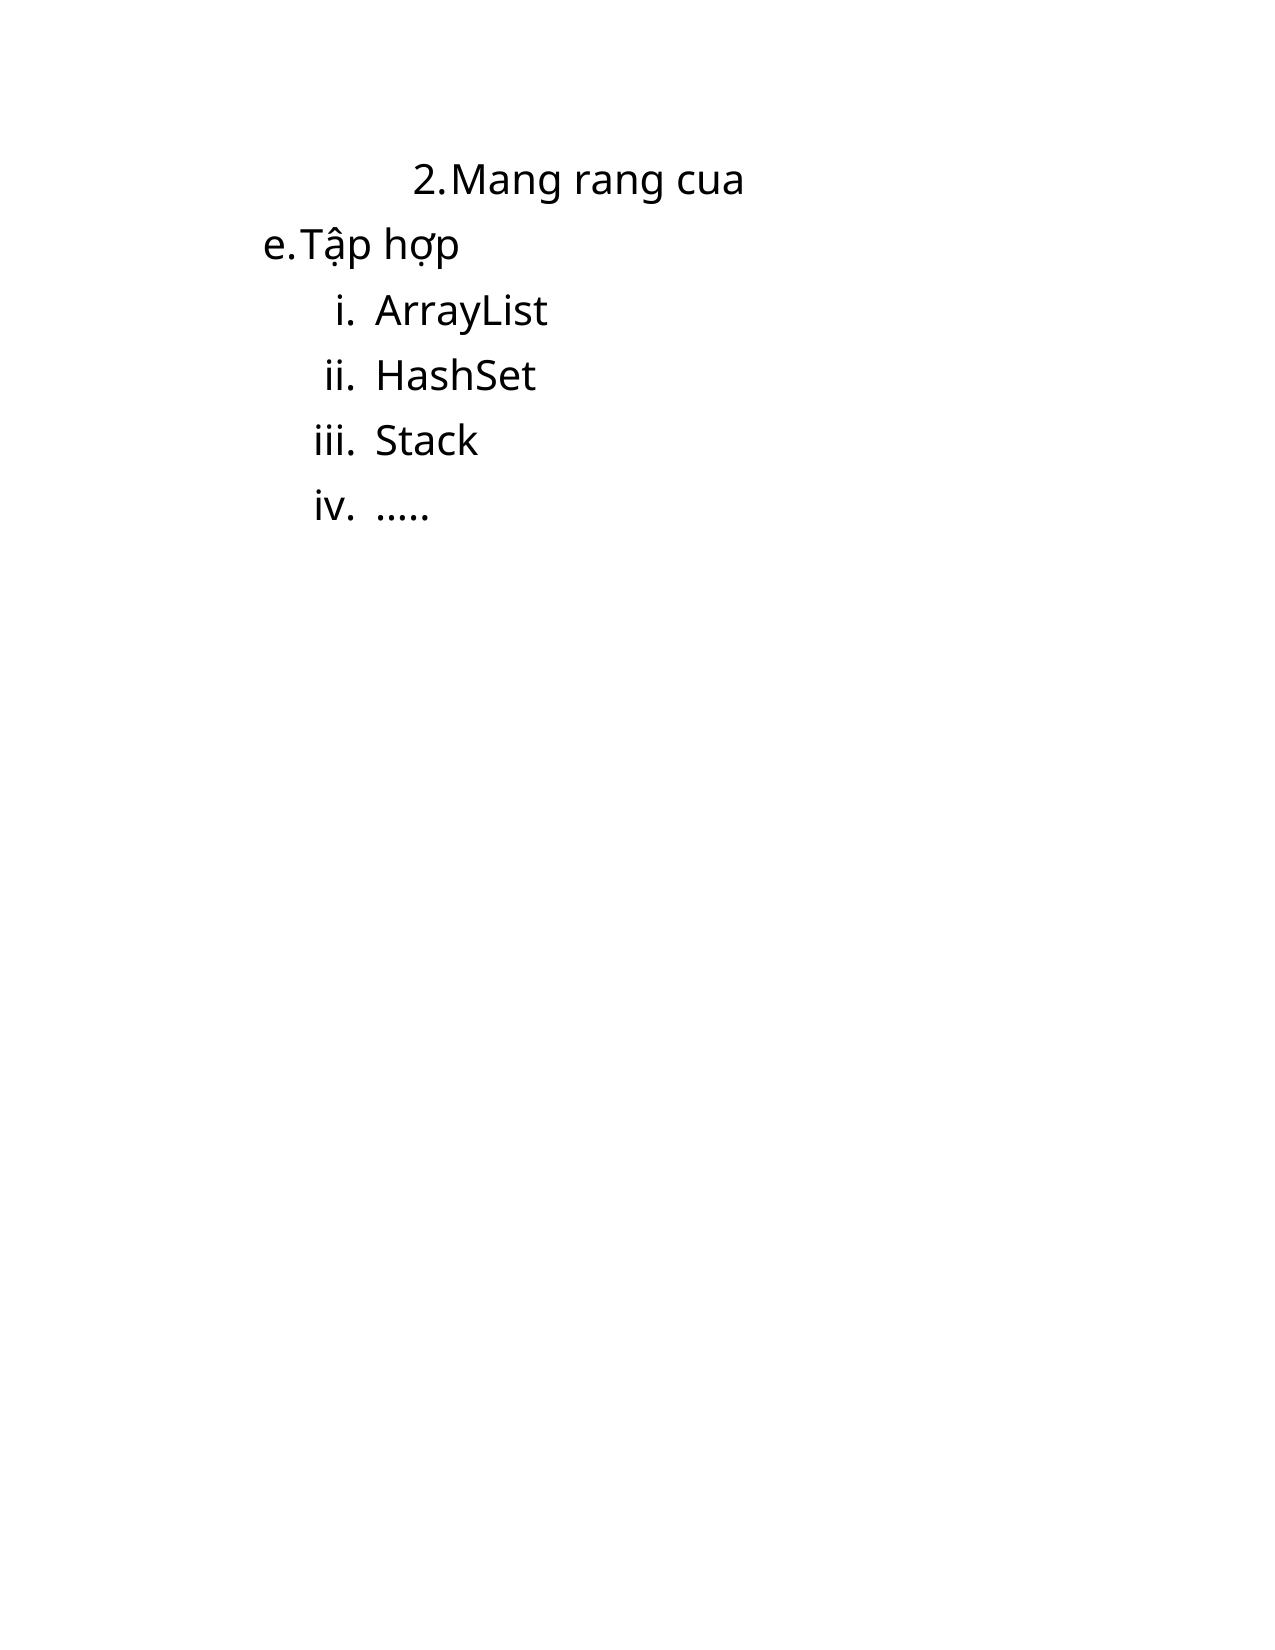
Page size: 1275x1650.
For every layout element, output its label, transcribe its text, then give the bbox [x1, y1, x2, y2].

list Tập hợp [262, 215, 1125, 272]
list ArrayList [356, 280, 1125, 337]
list HashSet [356, 346, 1125, 402]
list ….. [356, 476, 1125, 533]
list Stack [356, 411, 1125, 468]
list Mang rang cua [412, 150, 1125, 207]
